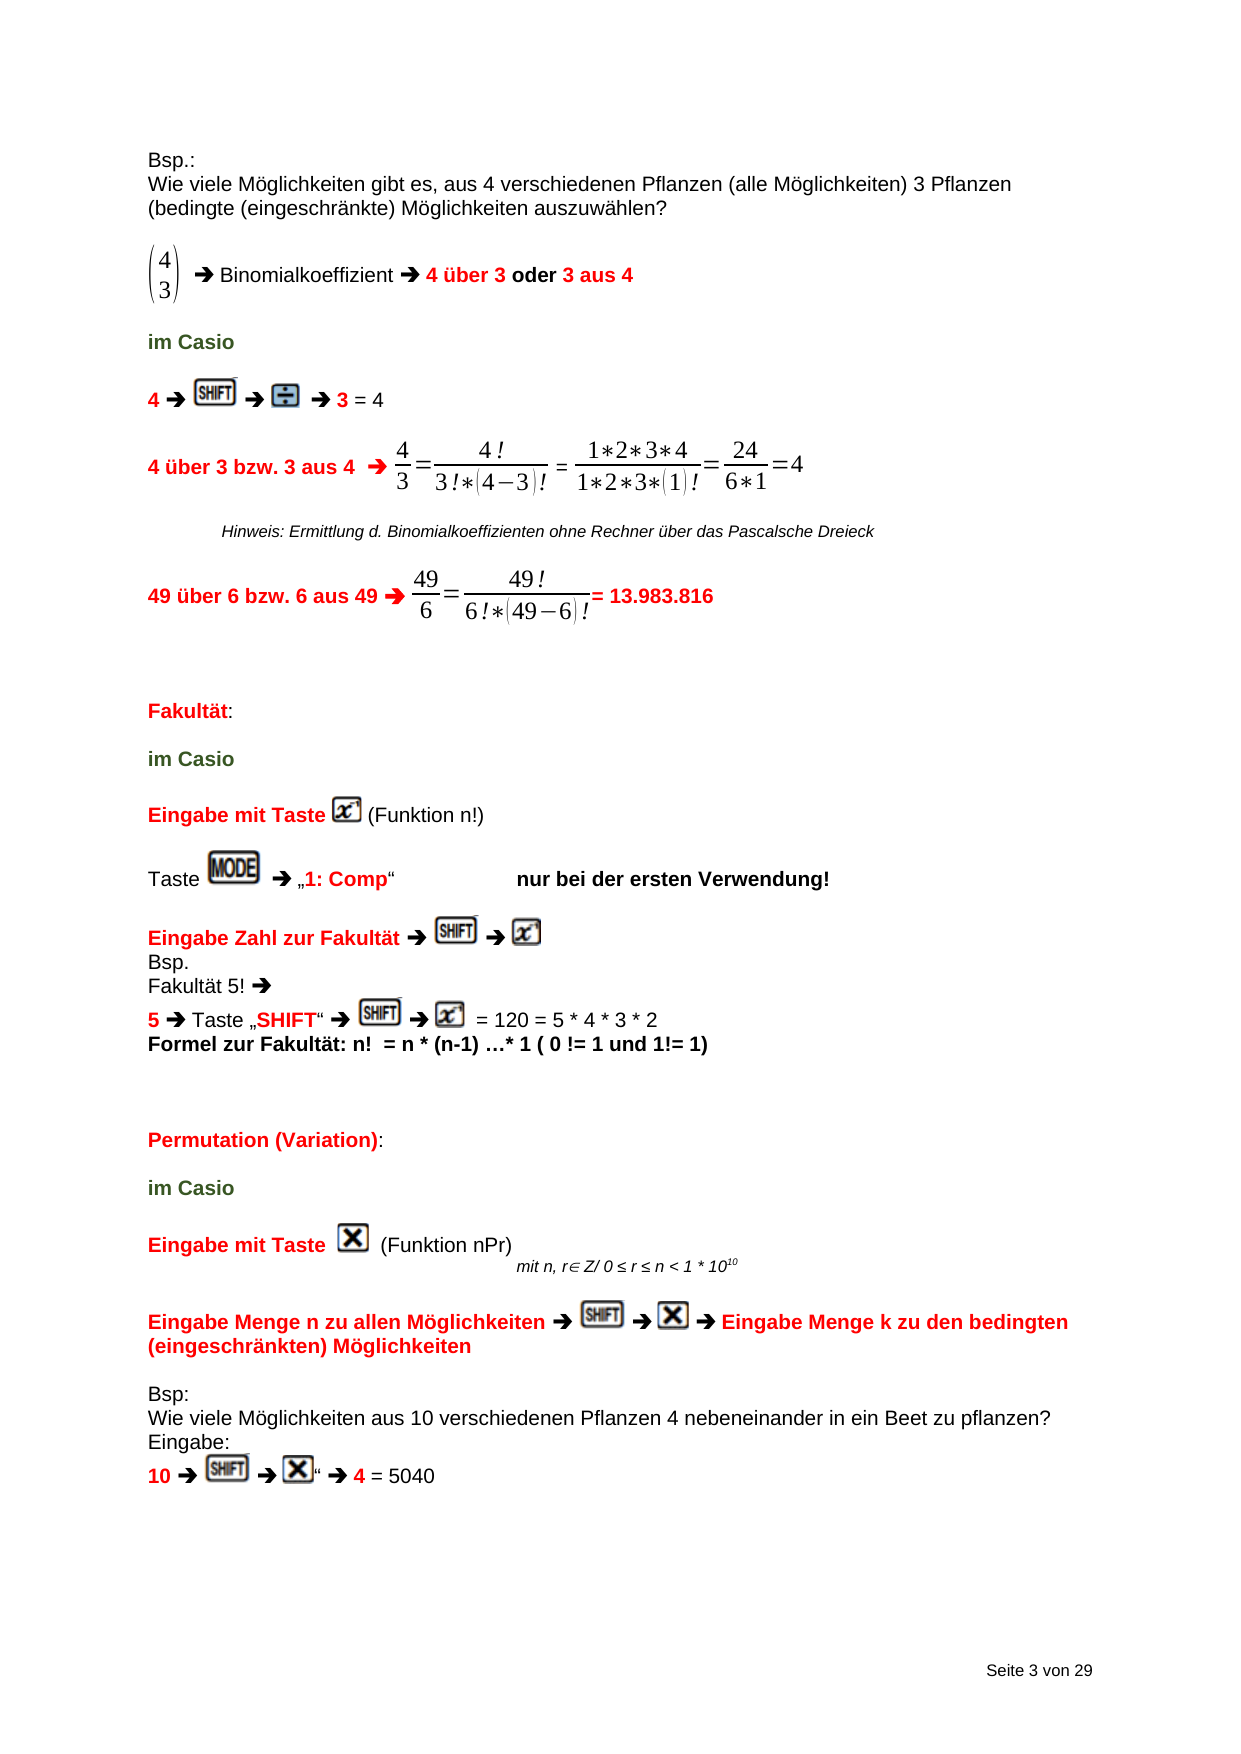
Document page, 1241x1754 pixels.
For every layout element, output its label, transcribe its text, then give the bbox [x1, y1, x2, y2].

text Hinweis: Ermittlung d. Binomialkoeffizienten ohne Rechner über das Pascalsche Dreieck [148, 522, 1093, 541]
text Eingabe: [148, 1430, 1093, 1454]
text Permutation (Variation): [148, 1128, 1093, 1152]
text Binomialkoeffizient 4 über 3 oder 3 aus 4 [148, 243, 1093, 306]
text Eingabe mit Taste (Funktion n!) [148, 795, 1093, 827]
text mit n, r Z/ 0 ≤ r ≤ n < 1 * 1010 [443, 1257, 1093, 1276]
picture [511, 917, 541, 946]
text Eingabe mit Taste (Funktion nPr) [148, 1224, 1093, 1257]
text Formel zur Fakultät: n! = n * (n-1) …* 1 ( 0 != 1 und 1!= 1) [148, 1032, 1093, 1056]
text Bsp. [148, 950, 1093, 974]
text Wie viele Möglichkeiten aus 10 verschiedenen Pflanzen 4 nebeneinander in ein Beet zu pflanzen? [148, 1406, 1093, 1430]
text Bsp.: [148, 148, 1093, 172]
text Eingabe Zahl zur Fakultät [148, 915, 1093, 950]
text Bsp: [148, 1382, 1093, 1406]
picture [191, 377, 238, 408]
picture [331, 795, 362, 823]
picture [434, 999, 465, 1028]
picture [578, 1300, 625, 1330]
text Wie viele Möglichkeiten gibt es, aus 4 verschiedenen Pflanzen (alle Möglichkeiten) 3 Pflanzen (bedingte (eingeschränkte) Möglichkeiten auszuwählen? [148, 172, 1093, 219]
picture [270, 381, 305, 408]
text im Casio [148, 1176, 1093, 1200]
text 4 über 3 bzw. 3 aus 4 = [148, 436, 1093, 498]
picture [432, 915, 479, 946]
text 4 3 = 4 [148, 378, 1093, 412]
text 5 Taste „Shift“ = 120 = 5 * 4 * 3 * 2 [148, 998, 1093, 1032]
text Taste „1: Comp“ nur bei der ersten Verwendung! [148, 851, 1093, 891]
text 10 “ 4 = 5040 [148, 1454, 1093, 1488]
picture [205, 850, 265, 887]
text im Casio [148, 747, 1093, 771]
text Fakultät: [148, 699, 1093, 723]
picture [356, 997, 403, 1028]
text Eingabe Menge n zu allen Möglichkeiten Eingabe Menge k zu den bedingten (eingeschränkten) Möglichkeiten [148, 1300, 1093, 1358]
text 49 über 6 bzw. 6 aus 49 = 13.983.816 [148, 565, 1093, 627]
picture [337, 1223, 369, 1253]
text im Casio [148, 330, 1093, 354]
picture [657, 1301, 689, 1330]
picture [203, 1453, 250, 1484]
picture [282, 1455, 314, 1484]
text Fakultät 5! [148, 974, 1093, 998]
